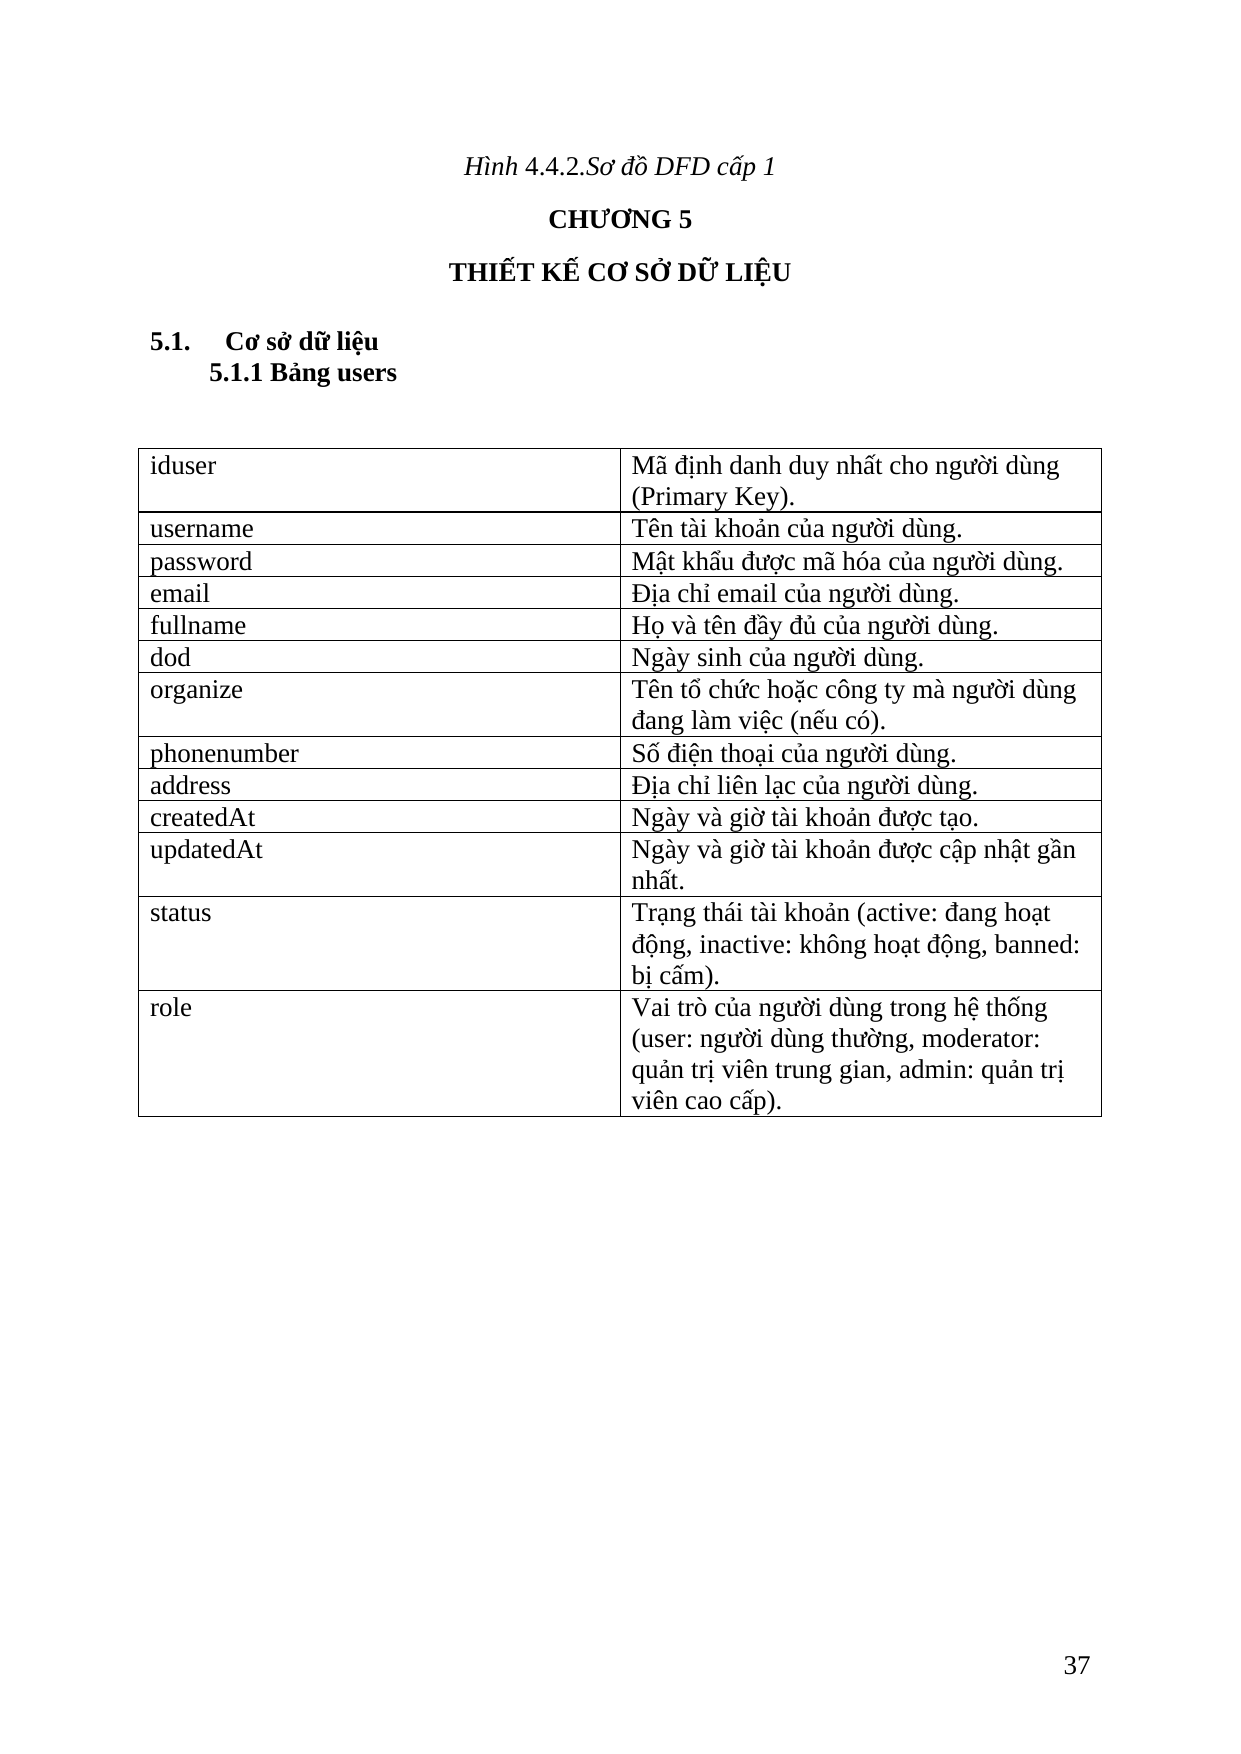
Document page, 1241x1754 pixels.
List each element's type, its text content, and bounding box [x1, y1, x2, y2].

table_cell Ngày sinh của người dùng. [621, 641, 1101, 672]
text Hình 4.4.2.Sơ đồ DFD cấp 1 [150, 150, 1090, 181]
table_cell createdAt [139, 801, 620, 832]
table_cell Vai trò của người dùng trong hệ thống (user: người dùng thường, moderator: quản trị viên trung gian, admin: quản trị viên cao cấp). [621, 991, 1101, 1116]
table_header Mã định danh duy nhất cho người dùng (Primary Key). [621, 449, 1101, 511]
table_cell fullname [139, 609, 620, 640]
table_cell organize [139, 673, 620, 736]
table_cell updatedAt [139, 833, 620, 896]
table_cell password [139, 545, 620, 576]
table_cell status [139, 897, 620, 990]
table_cell dod [139, 641, 620, 672]
table_cell Địa chỉ email của người dùng. [621, 577, 1101, 608]
table_cell Họ và tên đầy đủ của người dùng. [621, 609, 1101, 640]
list 5.1.1 Bảng users [150, 357, 1090, 388]
table_cell Tên tổ chức hoặc công ty mà người dùng đang làm việc (nếu có). [621, 673, 1101, 736]
list Cơ sở dữ liệu [150, 325, 1090, 357]
table_header iduser [139, 449, 620, 511]
text CHƯƠNG 5 [150, 203, 1090, 234]
table_cell role [139, 991, 620, 1116]
text THIẾT KẾ CƠ SỞ DỮ LIỆU [150, 256, 1090, 287]
table_cell Tên tài khoản của người dùng. [621, 513, 1101, 543]
table_cell Trạng thái tài khoản (active: đang hoạt động, inactive: không hoạt động, banned: bị cấm). [621, 897, 1101, 990]
table_cell Ngày và giờ tài khoản được cập nhật gần nhất. [621, 833, 1101, 896]
table_cell Địa chỉ liên lạc của người dùng. [621, 769, 1101, 800]
table_cell Số điện thoại của người dùng. [621, 737, 1101, 768]
table_cell email [139, 577, 620, 608]
table_cell Ngày và giờ tài khoản được tạo. [621, 801, 1101, 832]
table_cell phonenumber [139, 737, 620, 768]
table_cell username [139, 513, 620, 543]
table_cell address [139, 769, 620, 800]
table_cell Mật khẩu được mã hóa của người dùng. [621, 545, 1101, 576]
